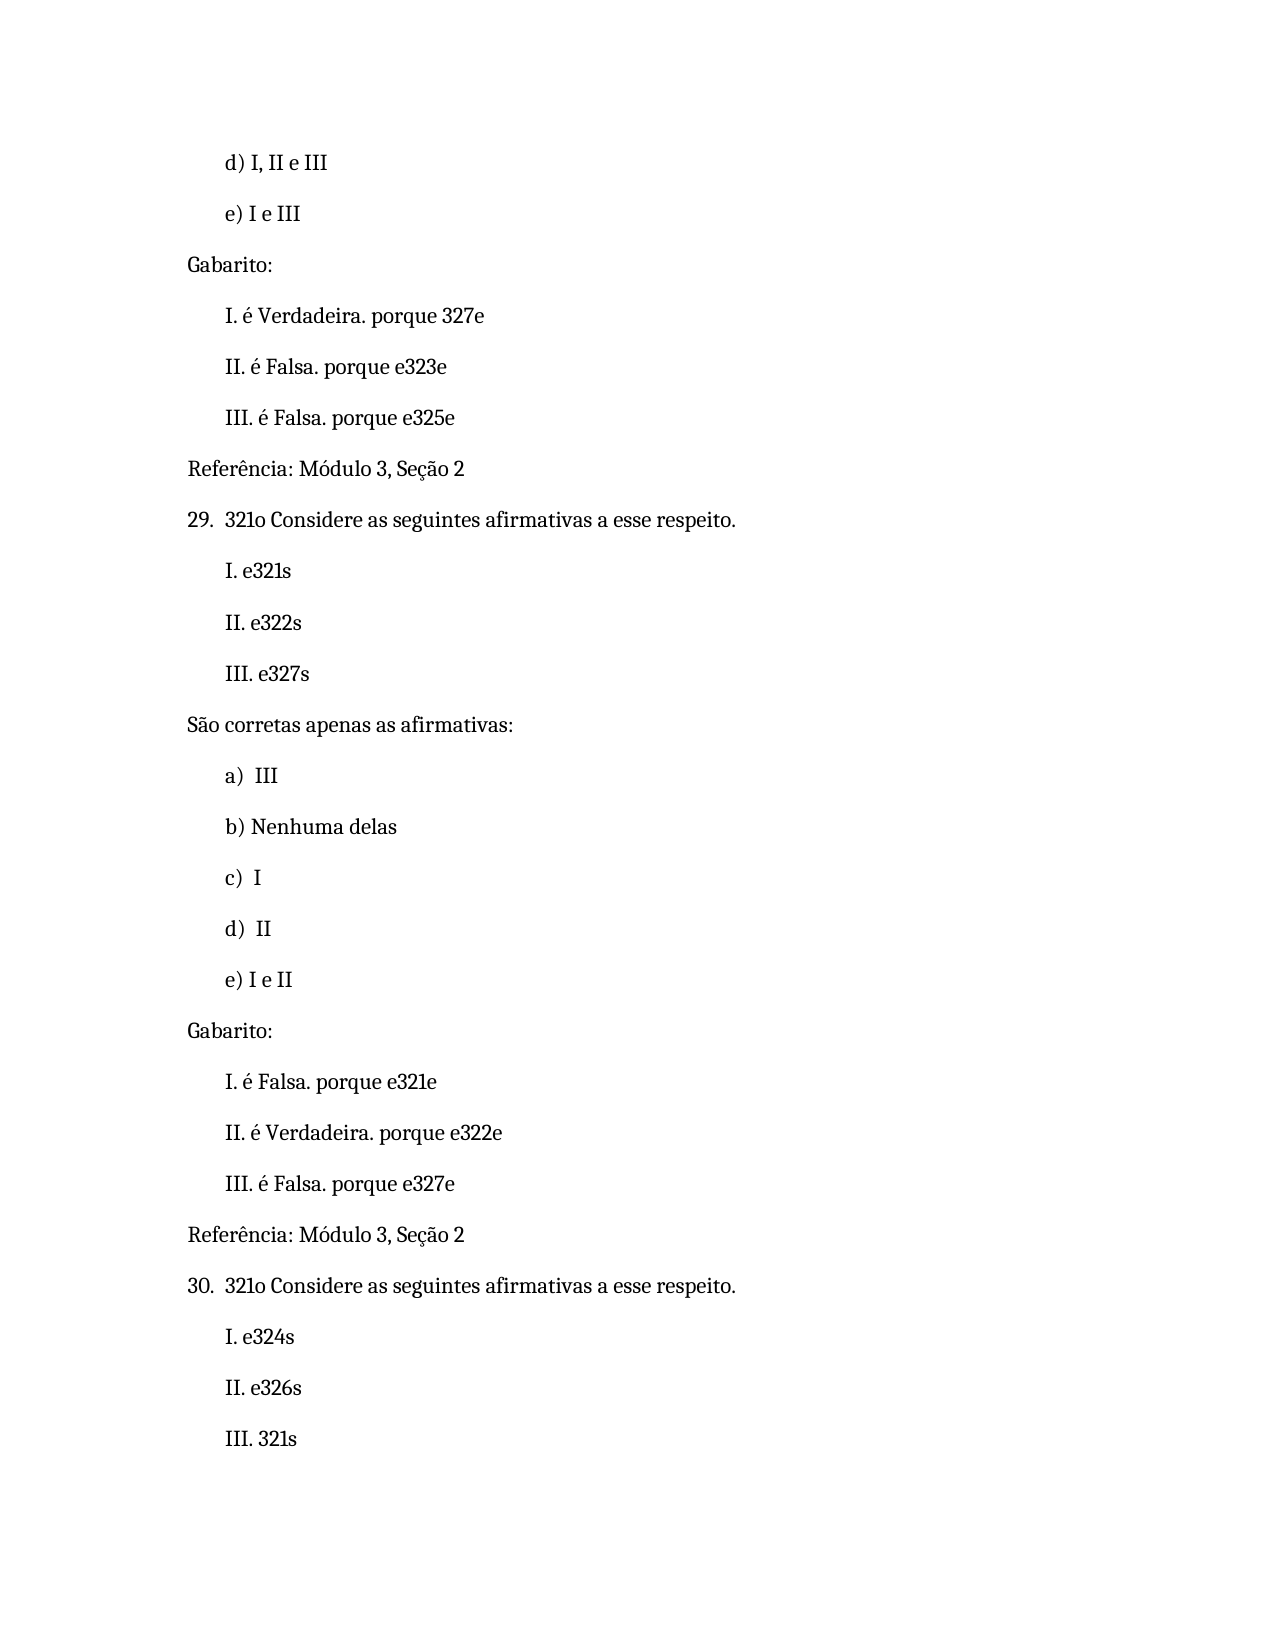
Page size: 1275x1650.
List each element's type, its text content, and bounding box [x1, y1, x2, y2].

text Gabarito: [187, 252, 1087, 278]
text d) I, II e III [225, 150, 1087, 176]
text e) I e II [225, 967, 1087, 993]
text a) III [225, 762, 1087, 789]
text São corretas apenas as afirmativas: [187, 711, 1087, 738]
text I. e321s [225, 558, 1087, 585]
text III. é Falsa. porque e327e [225, 1171, 1087, 1197]
text III. 321s [225, 1426, 1087, 1452]
text II. e322s [225, 609, 1087, 636]
text II. é Falsa. porque e323e [225, 354, 1087, 381]
list 321o Considere as seguintes afirmativas a esse respeito. [187, 507, 1087, 534]
text b) Nenhuma delas [225, 813, 1087, 840]
text I. é Verdadeira. porque 327e [225, 303, 1087, 329]
text II. e326s [225, 1375, 1087, 1401]
text Referência: Módulo 3, Seção 2 [187, 1222, 1087, 1248]
text d) II [225, 916, 1087, 942]
text c) I [225, 864, 1087, 891]
text Referência: Módulo 3, Seção 2 [187, 456, 1087, 483]
text III. e327s [225, 660, 1087, 687]
text III. é Falsa. porque e325e [225, 405, 1087, 432]
text Gabarito: [187, 1018, 1087, 1044]
text II. é Verdadeira. porque e322e [225, 1120, 1087, 1146]
text I. e324s [225, 1324, 1087, 1350]
text I. é Falsa. porque e321e [225, 1069, 1087, 1095]
list 321o Considere as seguintes afirmativas a esse respeito. [187, 1273, 1087, 1299]
text e) I e III [225, 201, 1087, 227]
